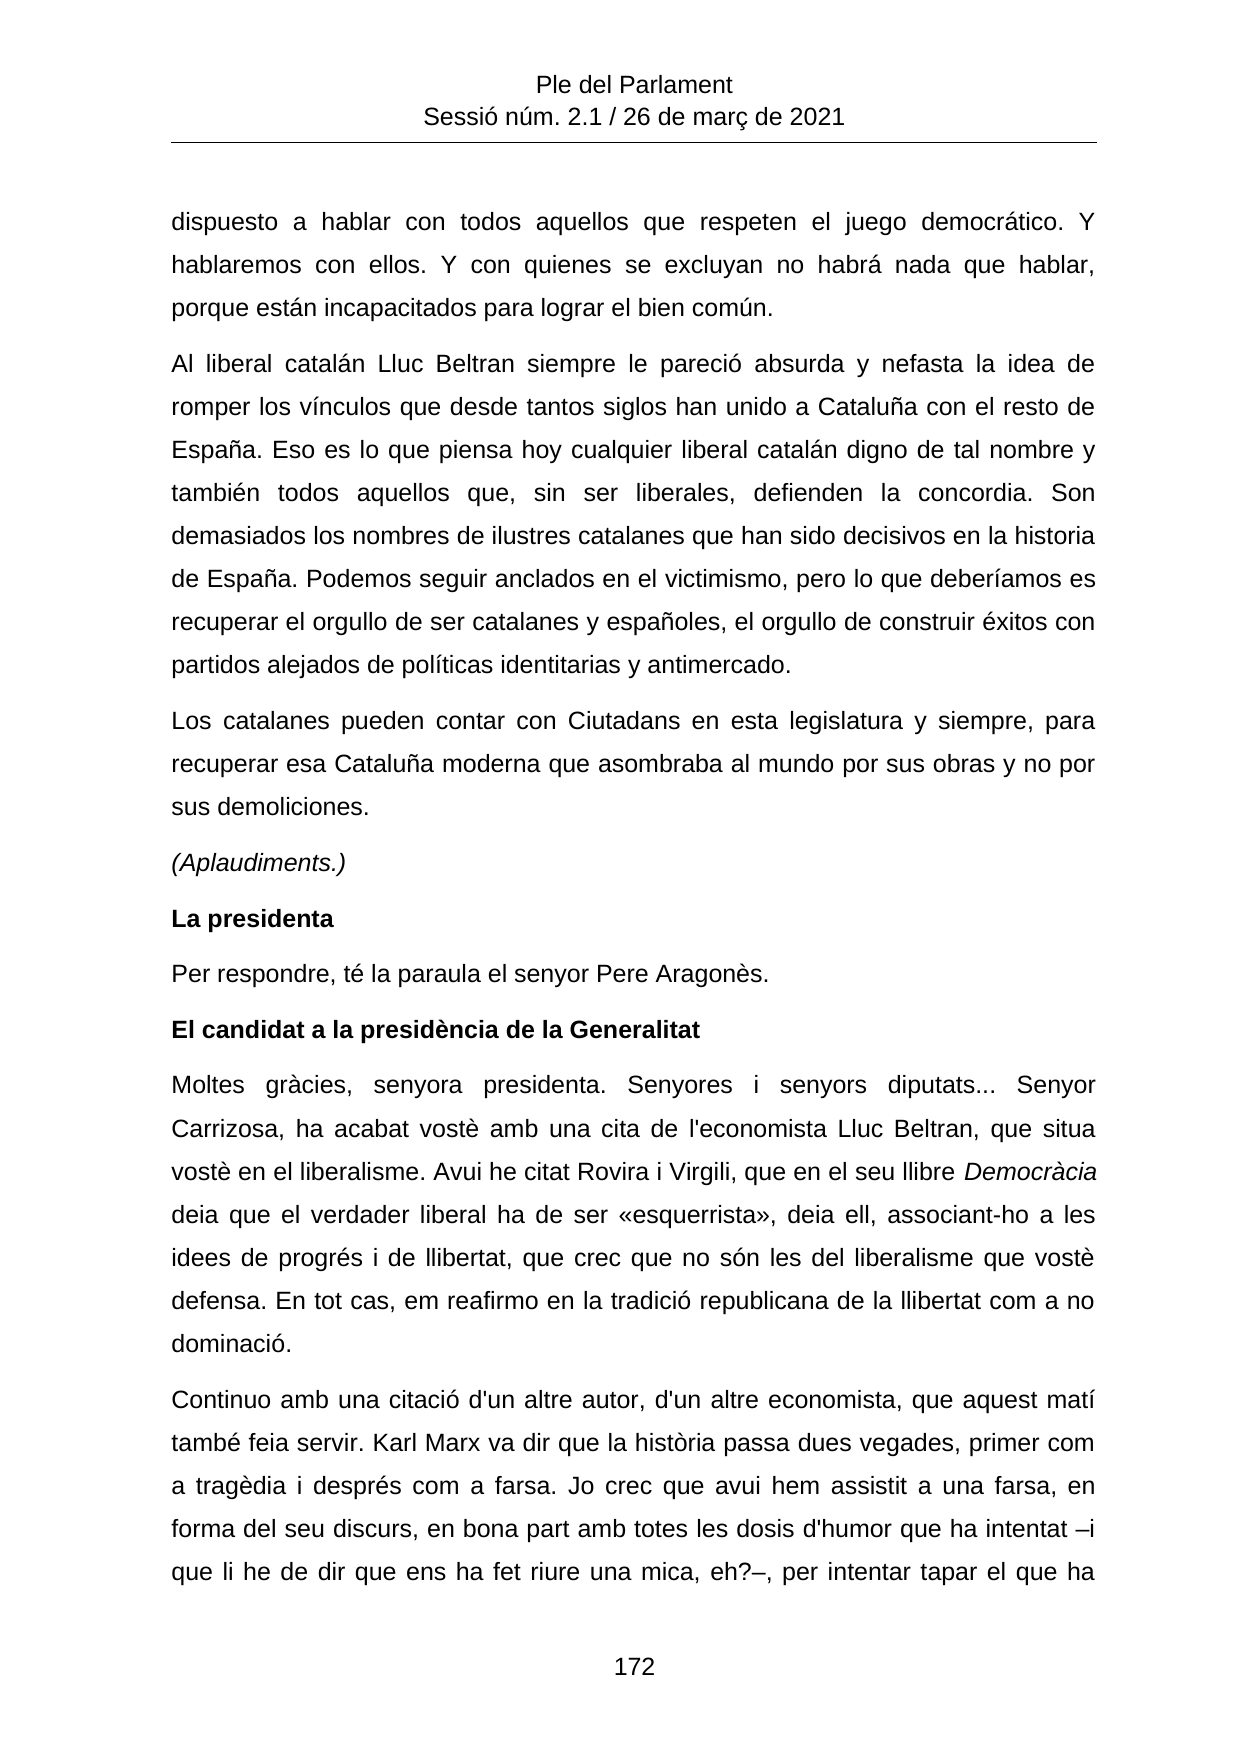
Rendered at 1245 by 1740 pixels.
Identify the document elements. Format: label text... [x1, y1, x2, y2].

text La presidenta [171, 904, 1097, 932]
text Al liberal catalán Lluc Beltran siempre le pareció absurda y nefasta la idea de romper los vínculos que desde tantos siglos han unido a Cataluña con el resto de España. Eso es lo que piensa hoy cualquier liberal catalán digno de tal nombre y también todos aquellos que, sin ser liberales, defienden la concordia. Son demasiados los nombres de ilustres catalanes que han sido decisivos en la historia de España. Podemos seguir anclados en el victimismo, pero lo que deberíamos es recuperar el orgullo de ser catalanes y españoles, el orgullo de construir éxitos con partidos alejados de políticas identitarias y antimercado. [171, 349, 1097, 679]
text Per respondre, té la paraula el senyor Pere Aragonès. [171, 959, 1097, 988]
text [171, 1385, 1097, 1586]
text Moltes gràcies, senyora presidenta. Senyores i senyors diputats... Senyor Carrizosa, ha acabat vostè amb una cita de l'economista Lluc Beltran, que situa vostè en el liberalisme. Avui he citat Rovira i Virgili, que en el seu llibre Democràcia deia que el verdader liberal ha de ser «esquerrista», deia ell, associant-ho a les idees de progrés i de llibertat, que crec que no són les del liberalisme que vostè defensa. En tot cas, em reafirmo en la tradició republicana de la llibertat com a no dominació. [171, 1071, 1097, 1358]
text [171, 207, 1097, 322]
text El candidat a la presidència de la Generalitat [171, 1015, 1097, 1044]
text Los catalanes pueden contar con Ciutadans en esta legislatura y siempre, para recuperar esa Cataluña moderna que asombraba al mundo por sus obras y no por sus demoliciones. [171, 706, 1097, 821]
text (Aplaudiments.) [171, 848, 1097, 877]
